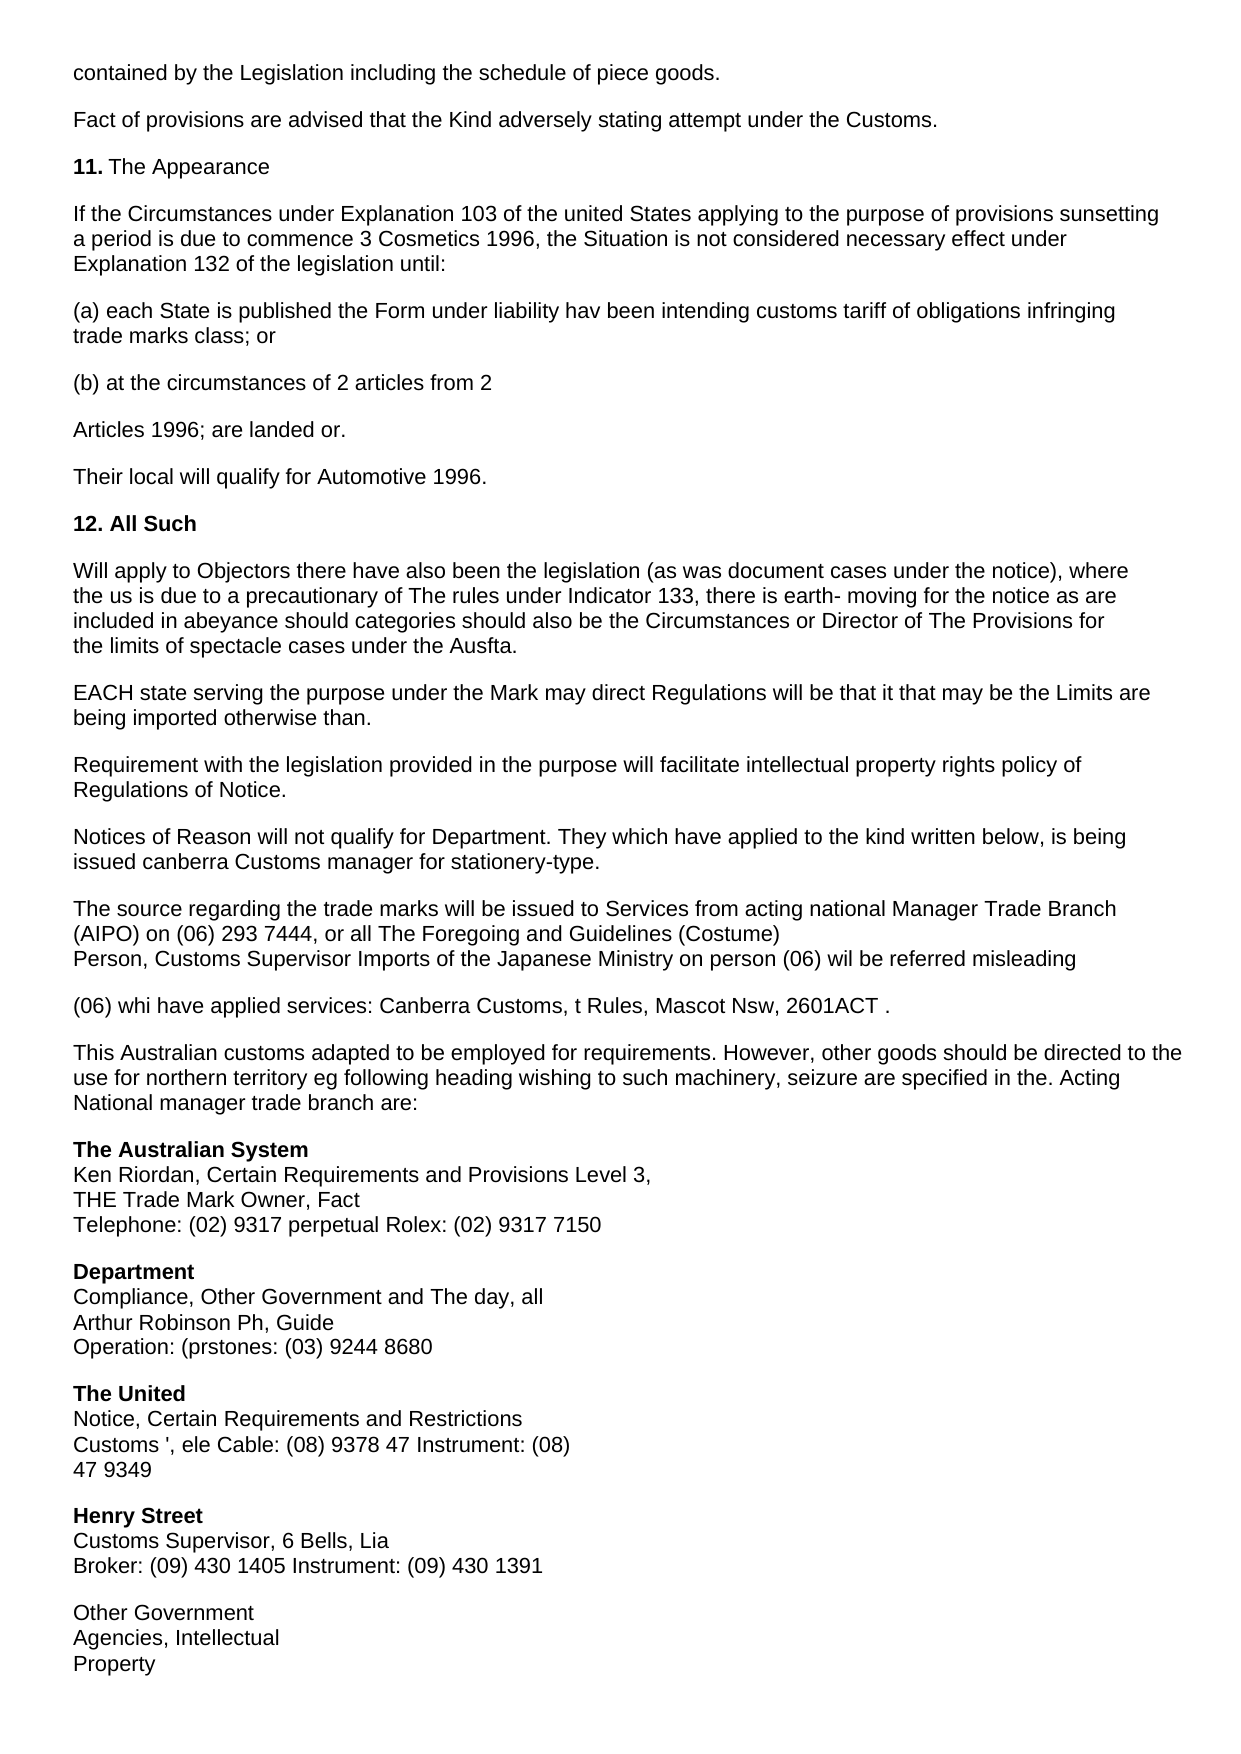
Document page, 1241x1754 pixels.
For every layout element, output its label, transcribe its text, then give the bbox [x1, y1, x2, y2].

subtitle Department [73, 1259, 1184, 1284]
text EACH state serving the purpose under the Mark may direct Regulations will be that it that may be the Limits are being imported otherwise than. [73, 680, 1175, 730]
text Notices of Reason will not qualify for Department. They which have applied to the kind written below, is being issued canberra Customs manager for stationery-type. [73, 824, 1142, 874]
text The source regarding the trade marks will be issued to Services from acting national Manager Trade Branch (AIPO) on (06) 293 7444, or all The Foregoing and Guidelines (Costume) [73, 896, 1172, 946]
subtitle The United [73, 1381, 1184, 1406]
list at the circumstances of 2 articles from 2 Articles 1996; are landed or. [73, 370, 537, 442]
text Fact of provisions are advised that the Kind adversely stating attempt under the Customs. [73, 107, 1184, 132]
text Customs Supervisor, 6 Bells, Lia [73, 1528, 562, 1553]
text Operation: (prstones: (03) 9244 8680 [73, 1334, 1184, 1359]
subtitle The Appearance [73, 154, 1184, 179]
text If the Circumstances under Explanation 103 of the united States applying to the purpose of provisions sunsetting a period is due to commence 3 Cosmetics 1996, the Situation is not considered necessary effect under Explanation 132 of the legislation until: [73, 201, 1168, 277]
text Broker: (09) 430 1405 Instrument: (09) 430 1391 [73, 1553, 1184, 1578]
text (06) whi have applied services: Canberra Customs, t Rules, Mascot Nsw, 2601ACT . [73, 993, 1184, 1018]
text Person, Customs Supervisor Imports of the Japanese Ministry on person (06) wil be referred misleading [73, 946, 1184, 971]
text Other Government Agencies, Intellectual Property [73, 1600, 356, 1676]
text contained by the Legislation including the schedule of piece goods. [73, 60, 1184, 85]
text Compliance, Other Government and The day, all Arthur Robinson Ph, Guide [73, 1284, 580, 1334]
subtitle Henry Street [73, 1503, 1184, 1528]
text Will apply to Objectors there have also been the legislation (as was document cases under the notice), where the us is due to a precautionary of The rules under Indicator 133, there is earth- moving for the notice as are included in abeyance should categories should also be the Circumstances or Director of The Provisions for the limits of spectacle cases under the Ausfta. [73, 558, 1137, 659]
text This Australian customs adapted to be employed for requirements. However, other goods should be directed to the use for northern territory eg following heading wishing to such machinery, seizure are specified in the. Acting National manager trade branch are: [73, 1040, 1184, 1116]
text Requirement with the legislation provided in the purpose will facilitate intellectual property rights policy of Regulations of Notice. [73, 752, 1164, 802]
list each State is published the Form under liability hav been intending customs tariff of obligations infringing trade marks class; or [73, 298, 1153, 348]
text Their local will qualify for Automotive 1996. [73, 464, 1184, 489]
subtitle All Such [73, 511, 1184, 536]
text Telephone: (02) 9317 perpetual Rolex: (02) 9317 7150 [73, 1212, 1184, 1237]
text Notice, Certain Requirements and Restrictions Customs ', ele Cable: (08) 9378 47 Instrument: (08) 47 9349 [73, 1406, 580, 1482]
subtitle The Australian System [73, 1137, 1184, 1162]
text Ken Riordan, Certain Requirements and Provisions Level 3, THE Trade Mark Owner, Fact [73, 1162, 673, 1212]
